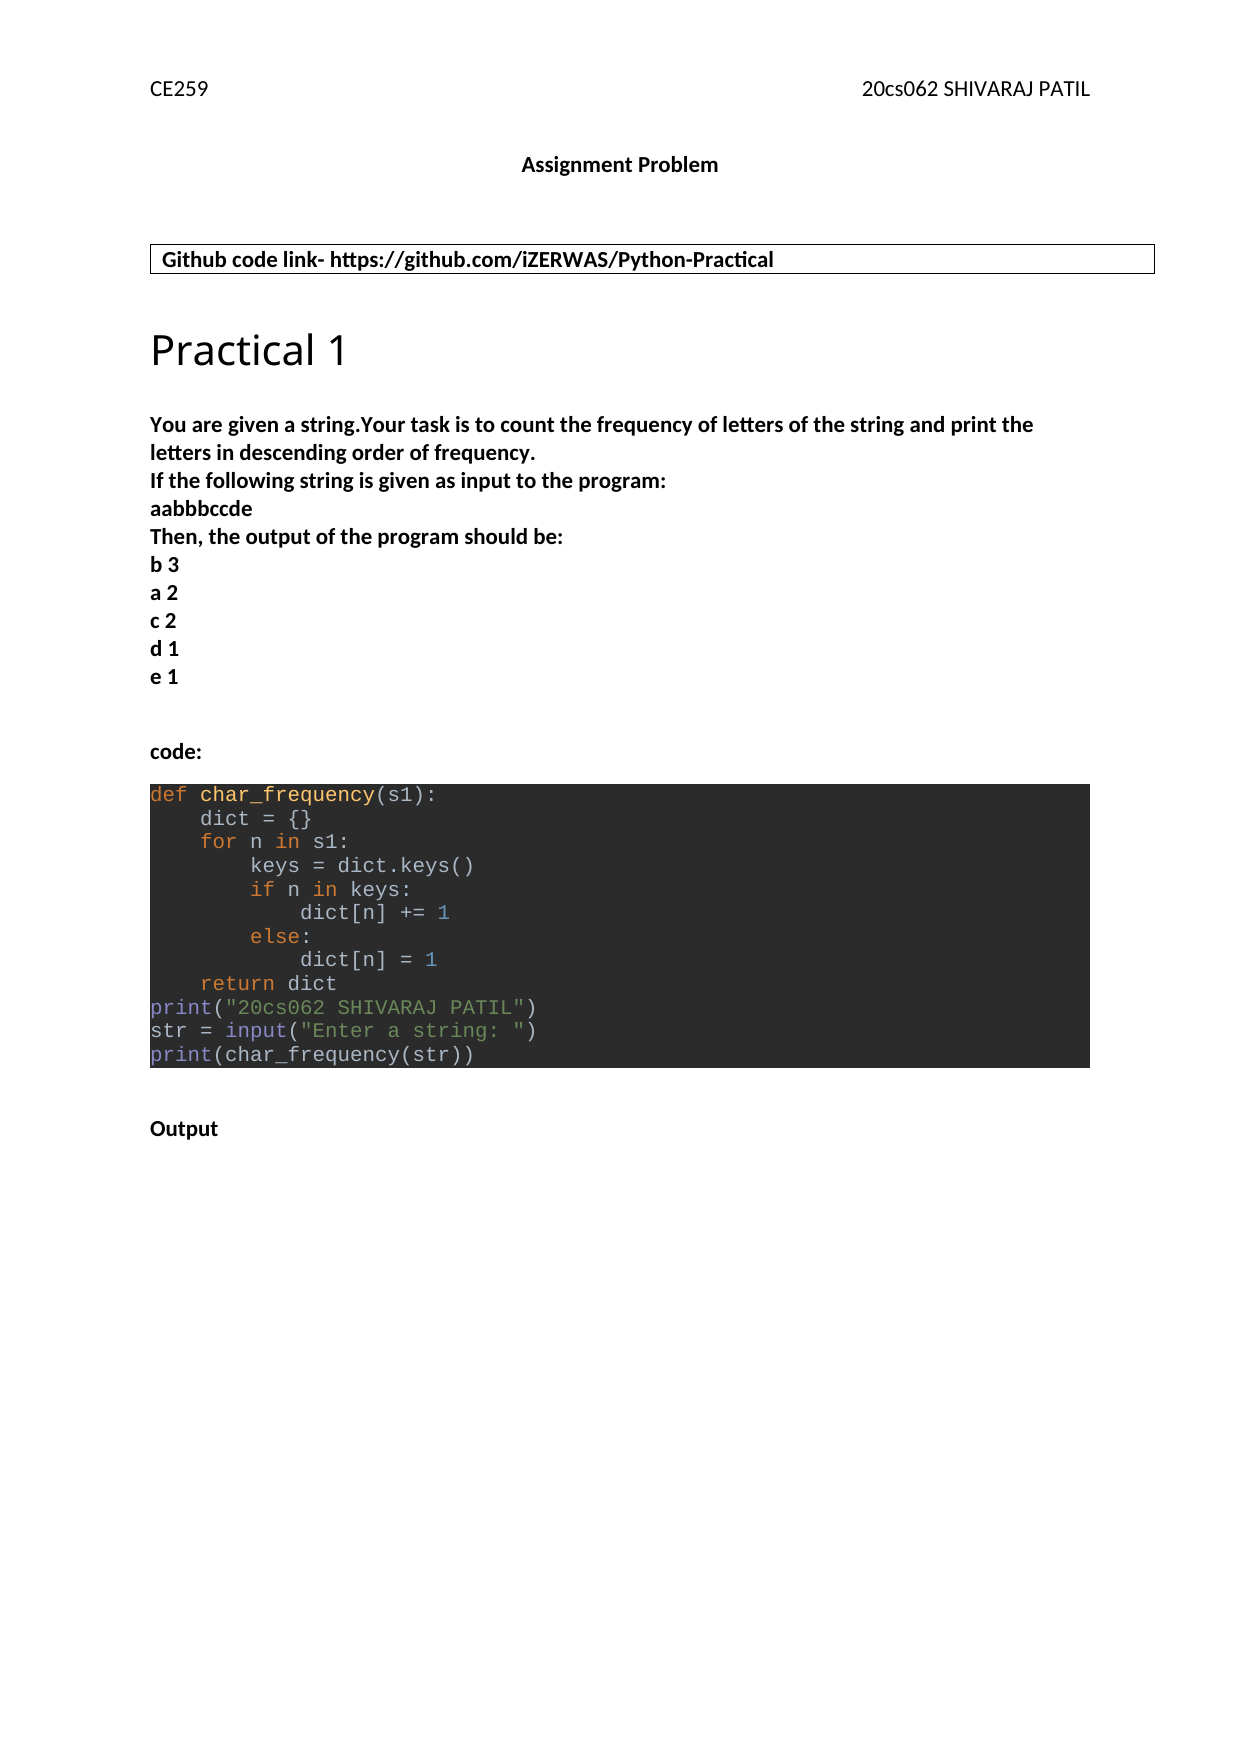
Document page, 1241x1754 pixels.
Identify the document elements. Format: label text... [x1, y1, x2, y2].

text Output [150, 1114, 1090, 1143]
table_header Github code link- https://github.com/iZERWAS/Python-Practical [151, 245, 1154, 273]
text def char_frequency(s1): dict = {} for n in s1: keys = dict.keys() if n in keys: dict[n] += 1 else: dict[n] = 1 return dict print("20cs062 SHIVARAJ PATIL") str = input("Enter a string: ") print(char_frequency(str)) [150, 784, 1090, 1068]
text If the following string is given as input to the program: [150, 466, 1090, 494]
text Assignment Problem [150, 150, 1090, 178]
subtitle Practical 1 [150, 321, 1090, 377]
text Then, the output of the program should be: [150, 522, 1090, 550]
text d 1 [150, 634, 1090, 662]
text b 3 [150, 550, 1090, 578]
text c 2 [150, 606, 1090, 634]
text e 1 [150, 662, 1090, 690]
text code: [150, 737, 1090, 765]
text aabbbccde [150, 494, 1090, 522]
text a 2 [150, 578, 1090, 606]
text You are given a string.Your task is to count the frequency of letters of the string and print the letters in descending order of frequency. [150, 410, 1090, 466]
